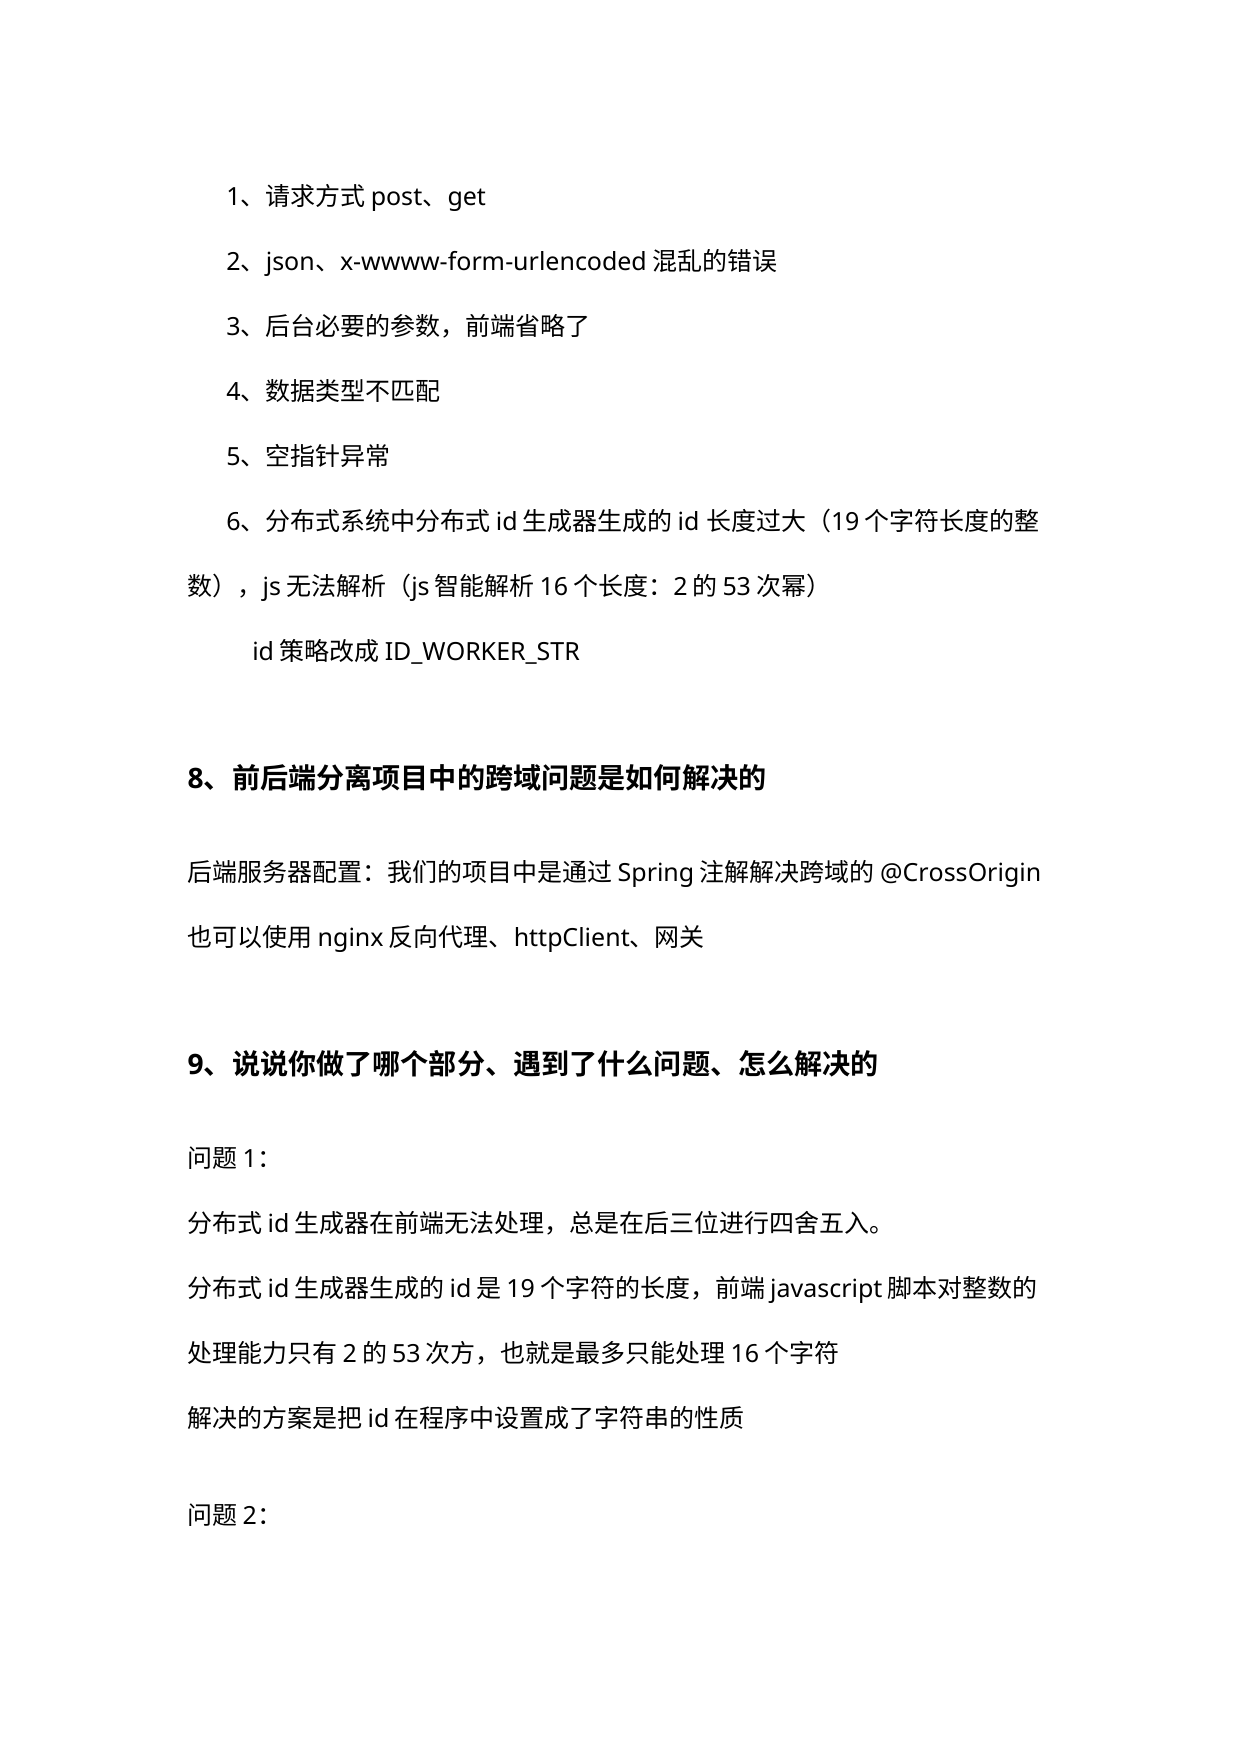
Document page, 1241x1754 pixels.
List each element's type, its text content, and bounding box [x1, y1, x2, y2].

text 8、前后端分离项目中的跨域问题是如何解决的 [187, 744, 1053, 809]
text 3、后台必要的参数，前端省略了 [187, 292, 1053, 357]
text 1、请求方式post、get [187, 162, 1053, 227]
text 问题1： [187, 1124, 1053, 1189]
text 也可以使用nginx反向代理、httpClient、网关 [187, 903, 1053, 968]
text 分布式id生成器生成的id是19个字符的长度，前端javascript脚本对整数的处理能力只有2的53次方，也就是最多只能处理16个字符 [187, 1254, 1053, 1384]
text 6、分布式系统中分布式id生成器生成的id 长度过大（19个字符长度的整数），js无法解析（js智能解析16个长度：2的53次幂） [187, 487, 1053, 617]
text 9、说说你做了哪个部分、遇到了什么问题、怎么解决的 [187, 1029, 1053, 1094]
text 后端服务器配置：我们的项目中是通过Spring注解解决跨域的 @CrossOrigin [187, 838, 1053, 903]
text 2、json、x-wwww-form-urlencoded混乱的错误 [187, 227, 1053, 292]
text 解决的方案是把id在程序中设置成了字符串的性质 [187, 1384, 1053, 1449]
text id策略改成 ID_WORKER_STR [187, 617, 1053, 682]
text 问题2： [187, 1481, 1053, 1546]
text 4、数据类型不匹配 [187, 357, 1053, 422]
text 分布式id生成器在前端无法处理，总是在后三位进行四舍五入。 [187, 1189, 1053, 1254]
text 5、空指针异常 [187, 422, 1053, 487]
